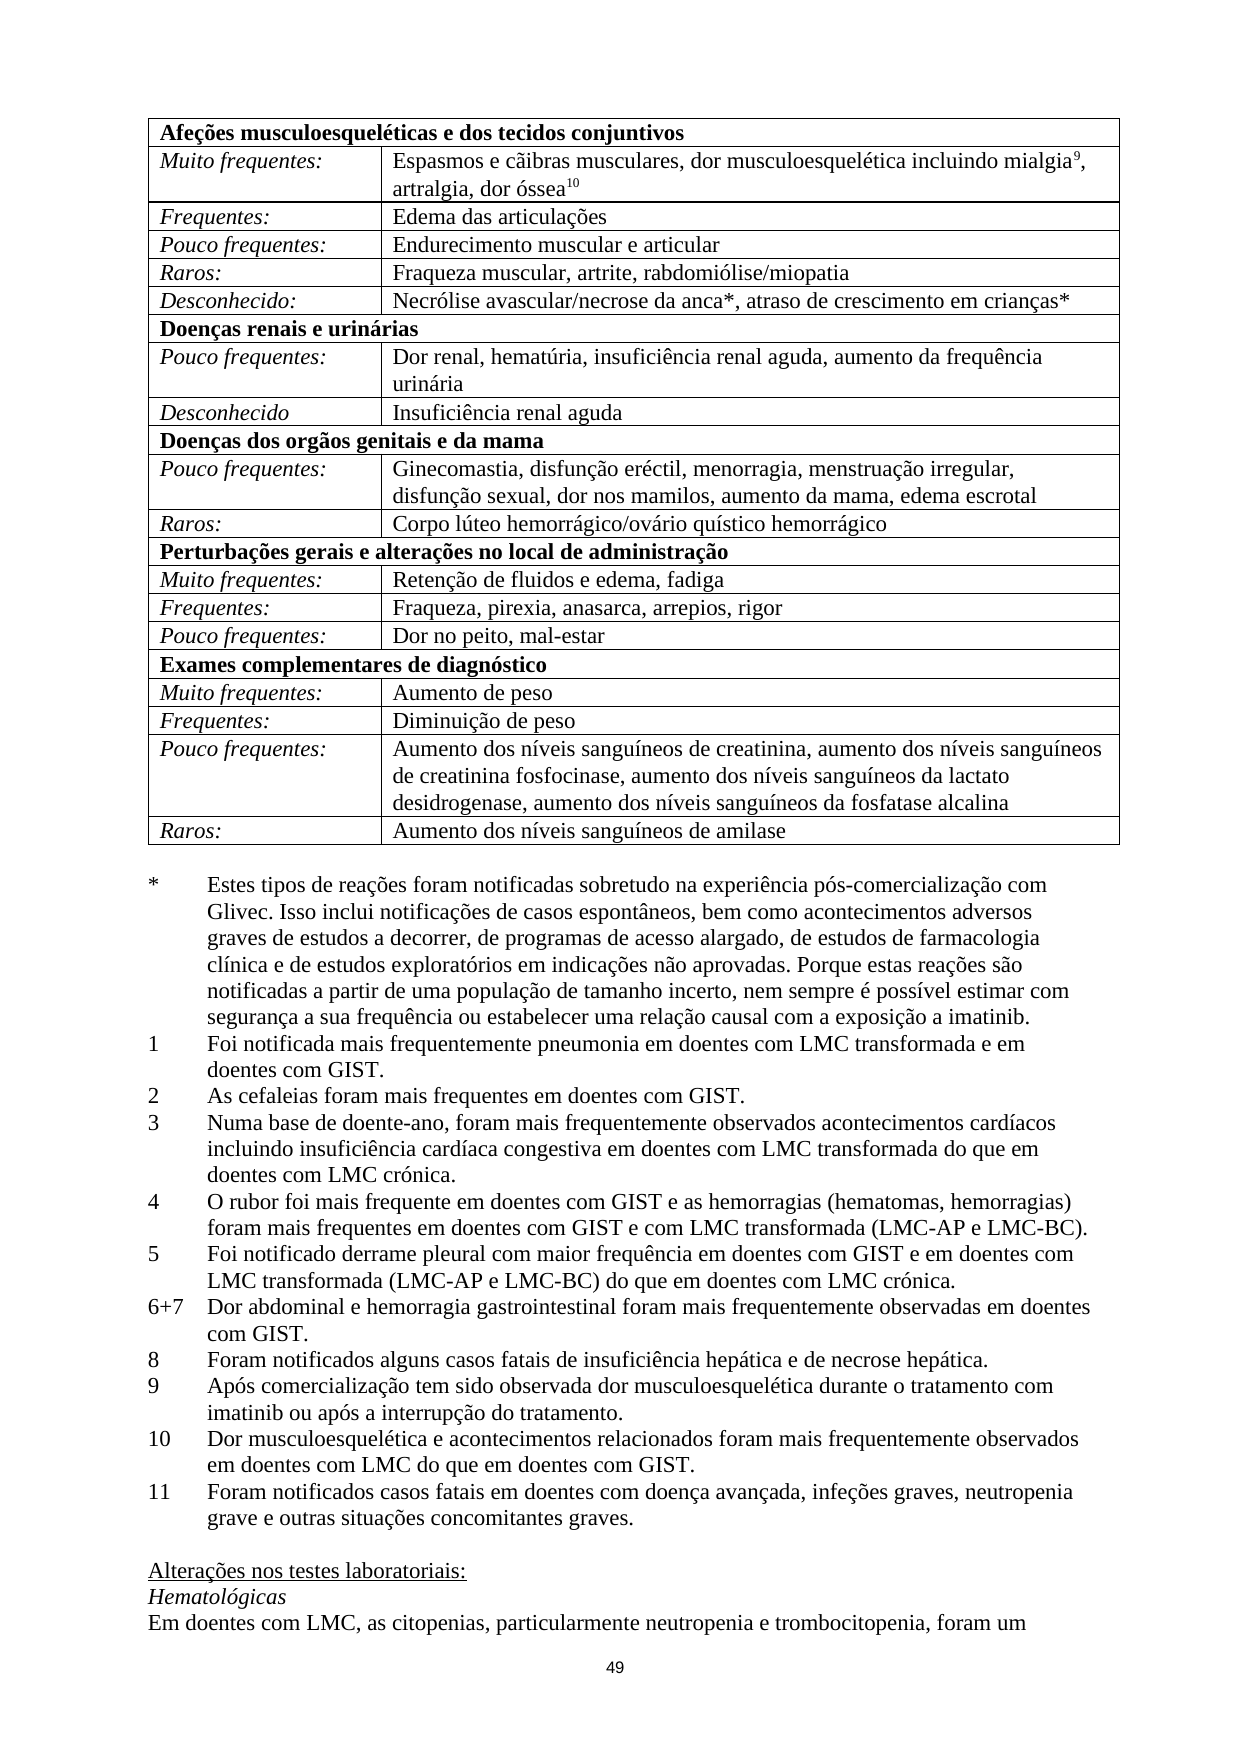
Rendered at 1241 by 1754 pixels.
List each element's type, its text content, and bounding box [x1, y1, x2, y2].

table_cell Necrólise avascular/necrose da anca*, atraso de crescimento em crianças* [382, 287, 1119, 314]
text 11 Foram notificados casos fatais em doentes com doença avançada, infeções graves, neutropenia grave e outras situações concomitantes graves. [148, 1478, 1092, 1530]
subtitle Hematológicas [148, 1583, 1092, 1609]
text 1 Foi notificada mais frequentemente pneumonia em doentes com LMC transformada e em doentes com GIST. [148, 1030, 1092, 1082]
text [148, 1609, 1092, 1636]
table_cell Ginecomastia, disfunção eréctil, menorragia, menstruação irregular, disfunção sexual, dor nos mamilos, aumento da mama, edema escrotal [382, 455, 1119, 509]
table_cell Desconhecido [149, 398, 381, 425]
table_cell Espasmos e cãibras musculares, dor musculoesquelética incluindo mialgia9, artralgia, dor óssea10 [382, 147, 1119, 201]
table_cell Exames complementares de diagnóstico [149, 650, 1119, 677]
table_cell Afeções musculoesqueléticas e dos tecidos conjuntivos [149, 119, 1119, 146]
text 2 As cefaleias foram mais frequentes em doentes com GIST. [148, 1082, 1092, 1109]
table_cell Raros: [149, 817, 381, 844]
table_cell Aumento de peso [382, 679, 1119, 706]
table_cell Frequentes: [149, 203, 381, 229]
table_cell Raros: [149, 510, 381, 537]
table_cell Frequentes: [149, 707, 381, 734]
table_cell Insuficiência renal aguda [382, 398, 1119, 425]
table_cell Muito frequentes: [149, 679, 381, 706]
table_cell Aumento dos níveis sanguíneos de creatinina, aumento dos níveis sanguíneos de creatinina fosfocinase, aumento dos níveis sanguíneos da lactato desidrogenase, aumento dos níveis sanguíneos da fosfatase alcalina [382, 735, 1119, 816]
table_cell Fraqueza, pirexia, anasarca, arrepios, rigor [382, 594, 1119, 621]
table_cell Pouco frequentes: [149, 455, 381, 509]
text 4 O rubor foi mais frequente em doentes com GIST e as hemorragias (hematomas, hemorragias) foram mais frequentes em doentes com GIST e com LMC transformada (LMC-AP e LMC-BC). [148, 1188, 1092, 1241]
table_cell Pouco frequentes: [149, 622, 381, 649]
table_cell Desconhecido: [149, 287, 381, 314]
table_cell Edema das articulações [382, 203, 1119, 229]
table_cell Diminuição de peso [382, 707, 1119, 734]
text 5 Foi notificado derrame pleural com maior frequência em doentes com GIST e em doentes com LMC transformada (LMC-AP e LMC-BC) do que em doentes com LMC crónica. [148, 1241, 1092, 1293]
table_cell Doenças dos orgãos genitais e da mama [149, 426, 1119, 453]
table_cell Endurecimento muscular e articular [382, 231, 1119, 258]
table_cell Frequentes: [149, 594, 381, 621]
table_cell Dor no peito, mal-estar [382, 622, 1119, 649]
table_cell Perturbações gerais e alterações no local de administração [149, 538, 1119, 565]
text 9 Após comercialização tem sido observada dor musculoesquelética durante o tratamento com imatinib ou após a interrupção do tratamento. [148, 1372, 1092, 1425]
table_cell Pouco frequentes: [149, 231, 381, 258]
table_cell Pouco frequentes: [149, 735, 381, 816]
text 8 Foram notificados alguns casos fatais de insuficiência hepática e de necrose hepática. [148, 1346, 1092, 1372]
text Alterações nos testes laboratoriais: [148, 1557, 1092, 1583]
table_cell Aumento dos níveis sanguíneos de amilase [382, 817, 1119, 844]
table_cell Doenças renais e urinárias [149, 315, 1119, 342]
table_cell Fraqueza muscular, artrite, rabdomiólise/miopatia [382, 259, 1119, 286]
table_cell Muito frequentes: [149, 147, 381, 201]
table_cell Pouco frequentes: [149, 343, 381, 397]
text * Estes tipos de reações foram notificadas sobretudo na experiência pós-comercialização com Glivec. Isso inclui notificações de casos espontâneos, bem como acontecimentos adversos graves de estudos a decorrer, de programas de acesso alargado, de estudos de farmacologia clínica e de estudos exploratórios em indicações não aprovadas. Porque estas reações são notificadas a partir de uma população de tamanho incerto, nem sempre é possível estimar com segurança a sua frequência ou estabelecer uma relação causal com a exposição a imatinib. [148, 872, 1092, 1030]
table_cell Raros: [149, 259, 381, 286]
table_cell Dor renal, hematúria, insuficiência renal aguda, aumento da frequência urinária [382, 343, 1119, 397]
table_cell Retenção de fluidos e edema, fadiga [382, 566, 1119, 593]
text 6+7 Dor abdominal e hemorragia gastrointestinal foram mais frequentemente observadas em doentes com GIST. [148, 1293, 1092, 1346]
text 10 Dor musculoesquelética e acontecimentos relacionados foram mais frequentemente observados em doentes com LMC do que em doentes com GIST. [148, 1425, 1092, 1478]
table_cell Muito frequentes: [149, 566, 381, 593]
table_cell Corpo lúteo hemorrágico/ovário quístico hemorrágico [382, 510, 1119, 537]
text 3 Numa base de doente-ano, foram mais frequentemente observados acontecimentos cardíacos incluindo insuficiência cardíaca congestiva em doentes com LMC transformada do que em doentes com LMC crónica. [148, 1109, 1092, 1188]
